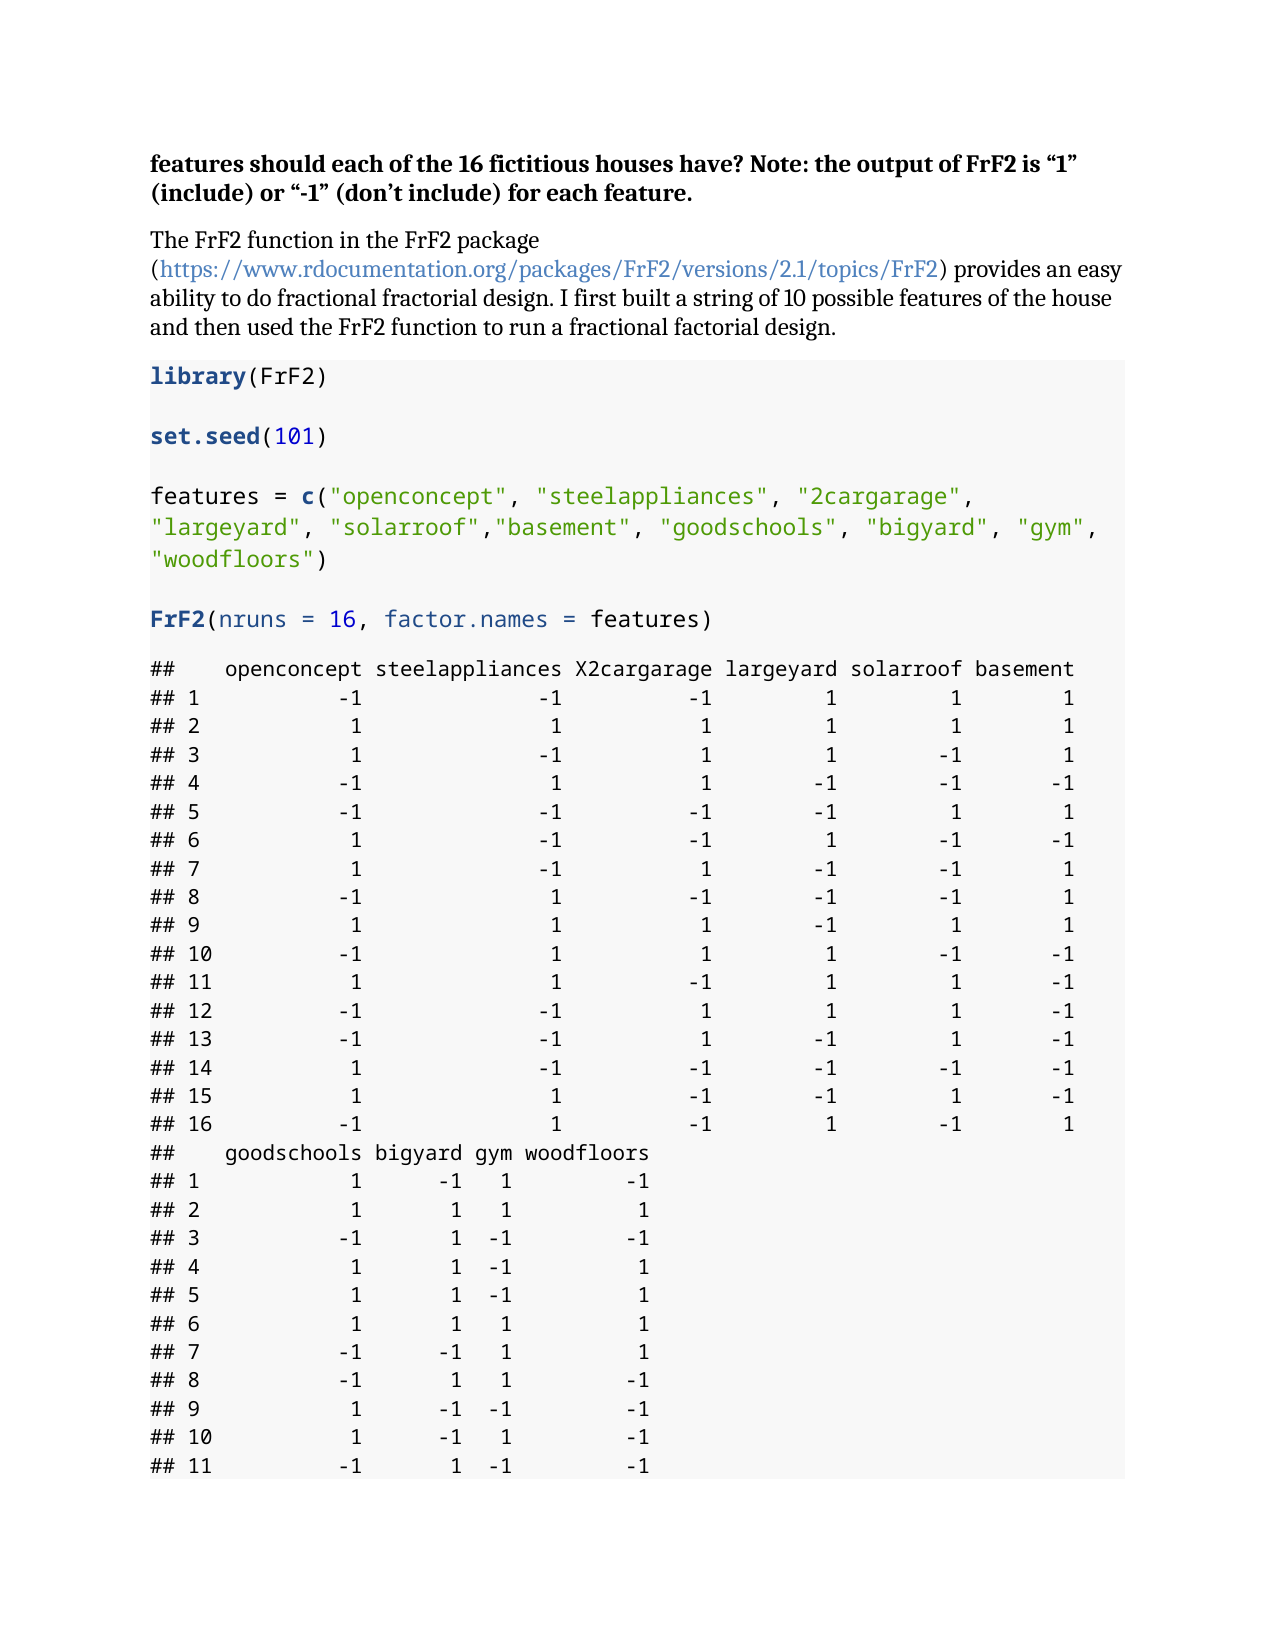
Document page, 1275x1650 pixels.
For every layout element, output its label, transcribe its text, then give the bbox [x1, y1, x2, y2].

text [150, 654, 1125, 1479]
text The FrF2 function in the FrF2 package (https://www.rdocumentation.org/packages/FrF2/versions/2.1/topics/FrF2) provides an easy ability to do fractional fractorial design. I first built a string of 10 possible features of the house and then used the FrF2 function to run a fractional factorial design. [150, 226, 1125, 341]
text library(FrF2) set.seed(101) features = c("openconcept", "steelappliances", "2cargarage", "largeyard", "solarroof","basement", "goodschools", "bigyard", "gym", "woodfloors") FrF2(nruns = 16, factor.names = features) [150, 360, 1125, 634]
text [150, 150, 1125, 207]
